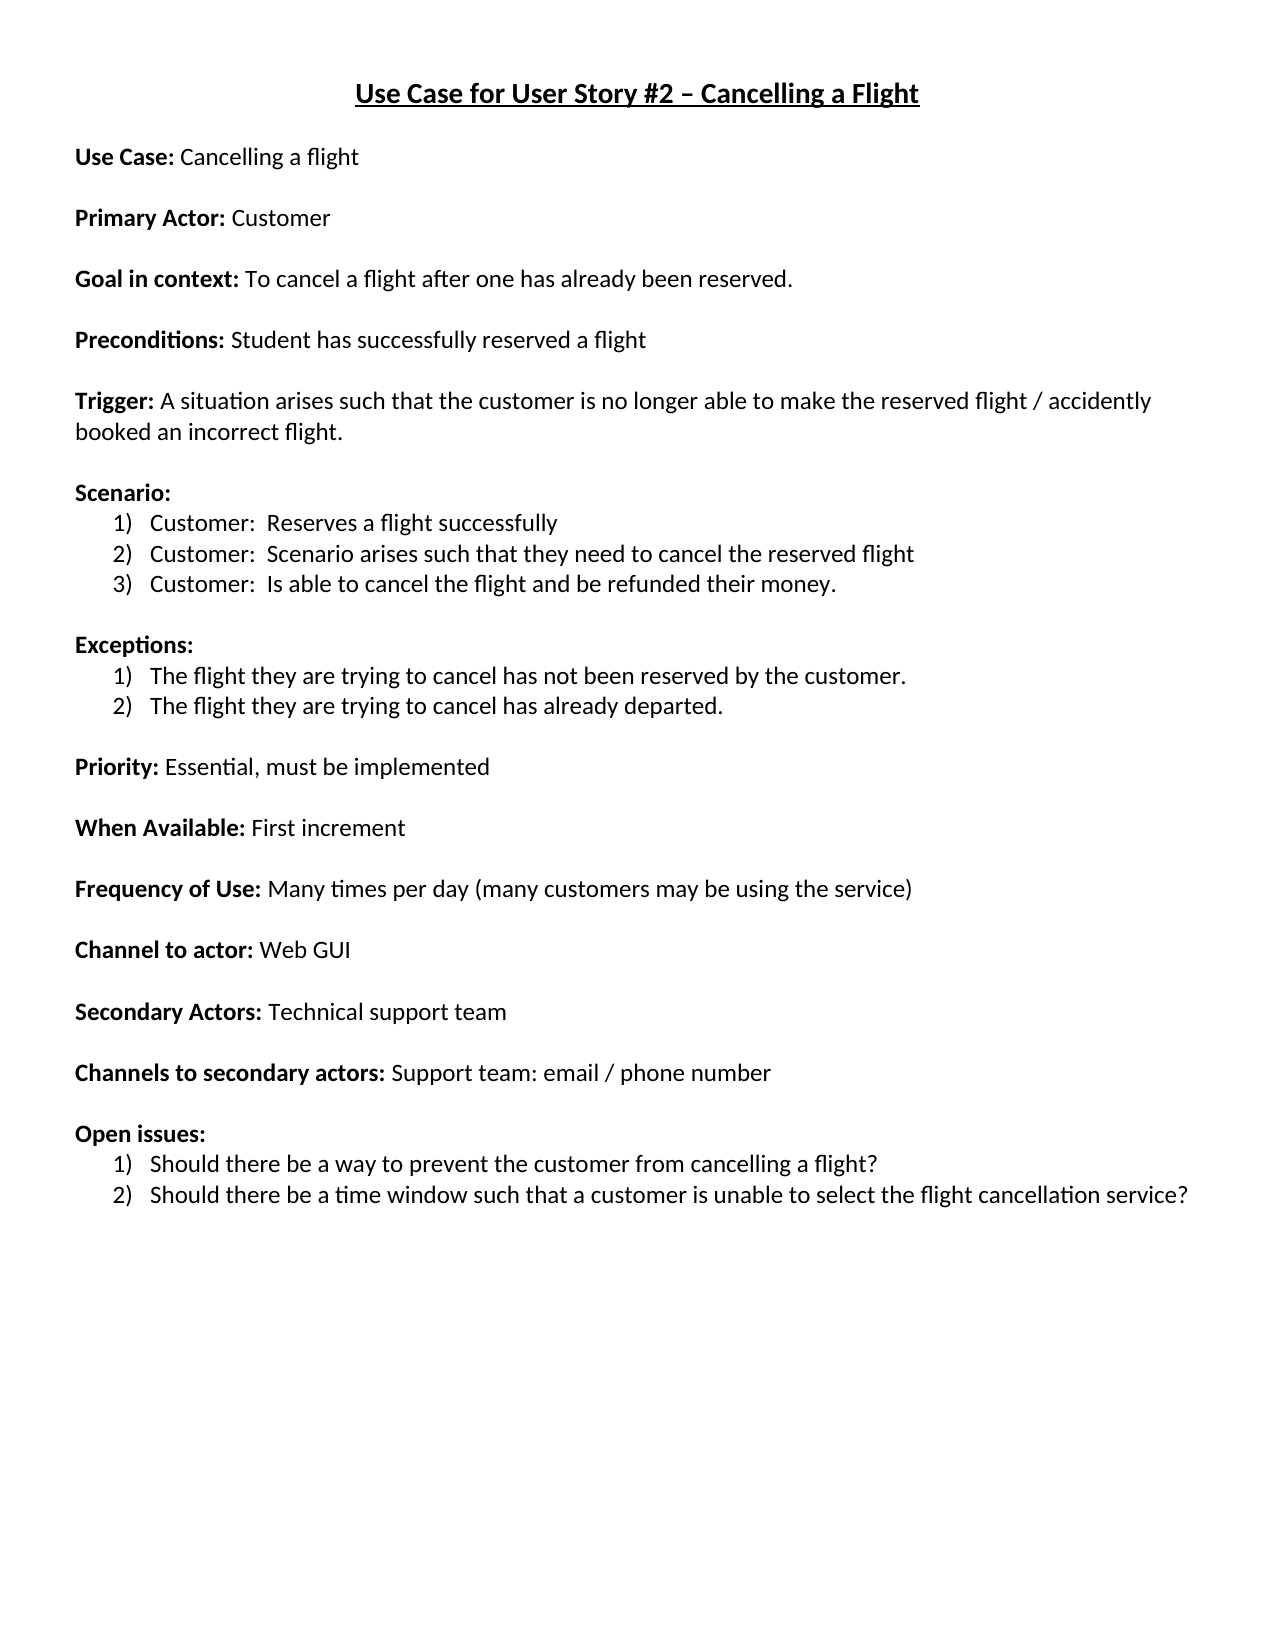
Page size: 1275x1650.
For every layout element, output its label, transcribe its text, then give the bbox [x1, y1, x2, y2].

text Preconditions: Student has successfully reserved a flight [75, 324, 1200, 355]
text Use Case for User Story #2 – Cancelling a Flight [75, 75, 1200, 111]
text Channels to secondary actors: Support team: email / phone number [75, 1057, 1200, 1087]
text Scenario: [75, 477, 1200, 507]
text Use Case: Cancelling a flight [75, 141, 1200, 172]
list Should there be a way to prevent the customer from cancelling a flight? [112, 1148, 1200, 1179]
text Frequency of Use: Many times per day (many customers may be using the service) [75, 874, 1200, 904]
text Goal in context: To cancel a flight after one has already been reserved. [75, 263, 1200, 294]
text Secondary Actors: Technical support team [75, 996, 1200, 1026]
list Customer: Is able to cancel the flight and be refunded their money. [112, 568, 1200, 599]
text Priority: Essential, must be implemented [75, 752, 1200, 782]
text Exceptions: [75, 629, 1200, 660]
text Open issues: [75, 1118, 1200, 1148]
text Channel to actor: Web GUI [75, 935, 1200, 965]
list Customer: Reserves a flight successfully [112, 507, 1200, 538]
list The flight they are trying to cancel has not been reserved by the customer. [112, 660, 1200, 691]
text When Available: First increment [75, 813, 1200, 843]
text Primary Actor: Customer [75, 202, 1200, 233]
text Trigger: A situation arises such that the customer is no longer able to make the reserved flight / accidently booked an incorrect flight. [75, 385, 1200, 446]
list The flight they are trying to cancel has already departed. [112, 691, 1200, 721]
list Should there be a time window such that a customer is unable to select the flight cancellation service? [112, 1179, 1200, 1209]
list Customer: Scenario arises such that they need to cancel the reserved flight [112, 538, 1200, 568]
